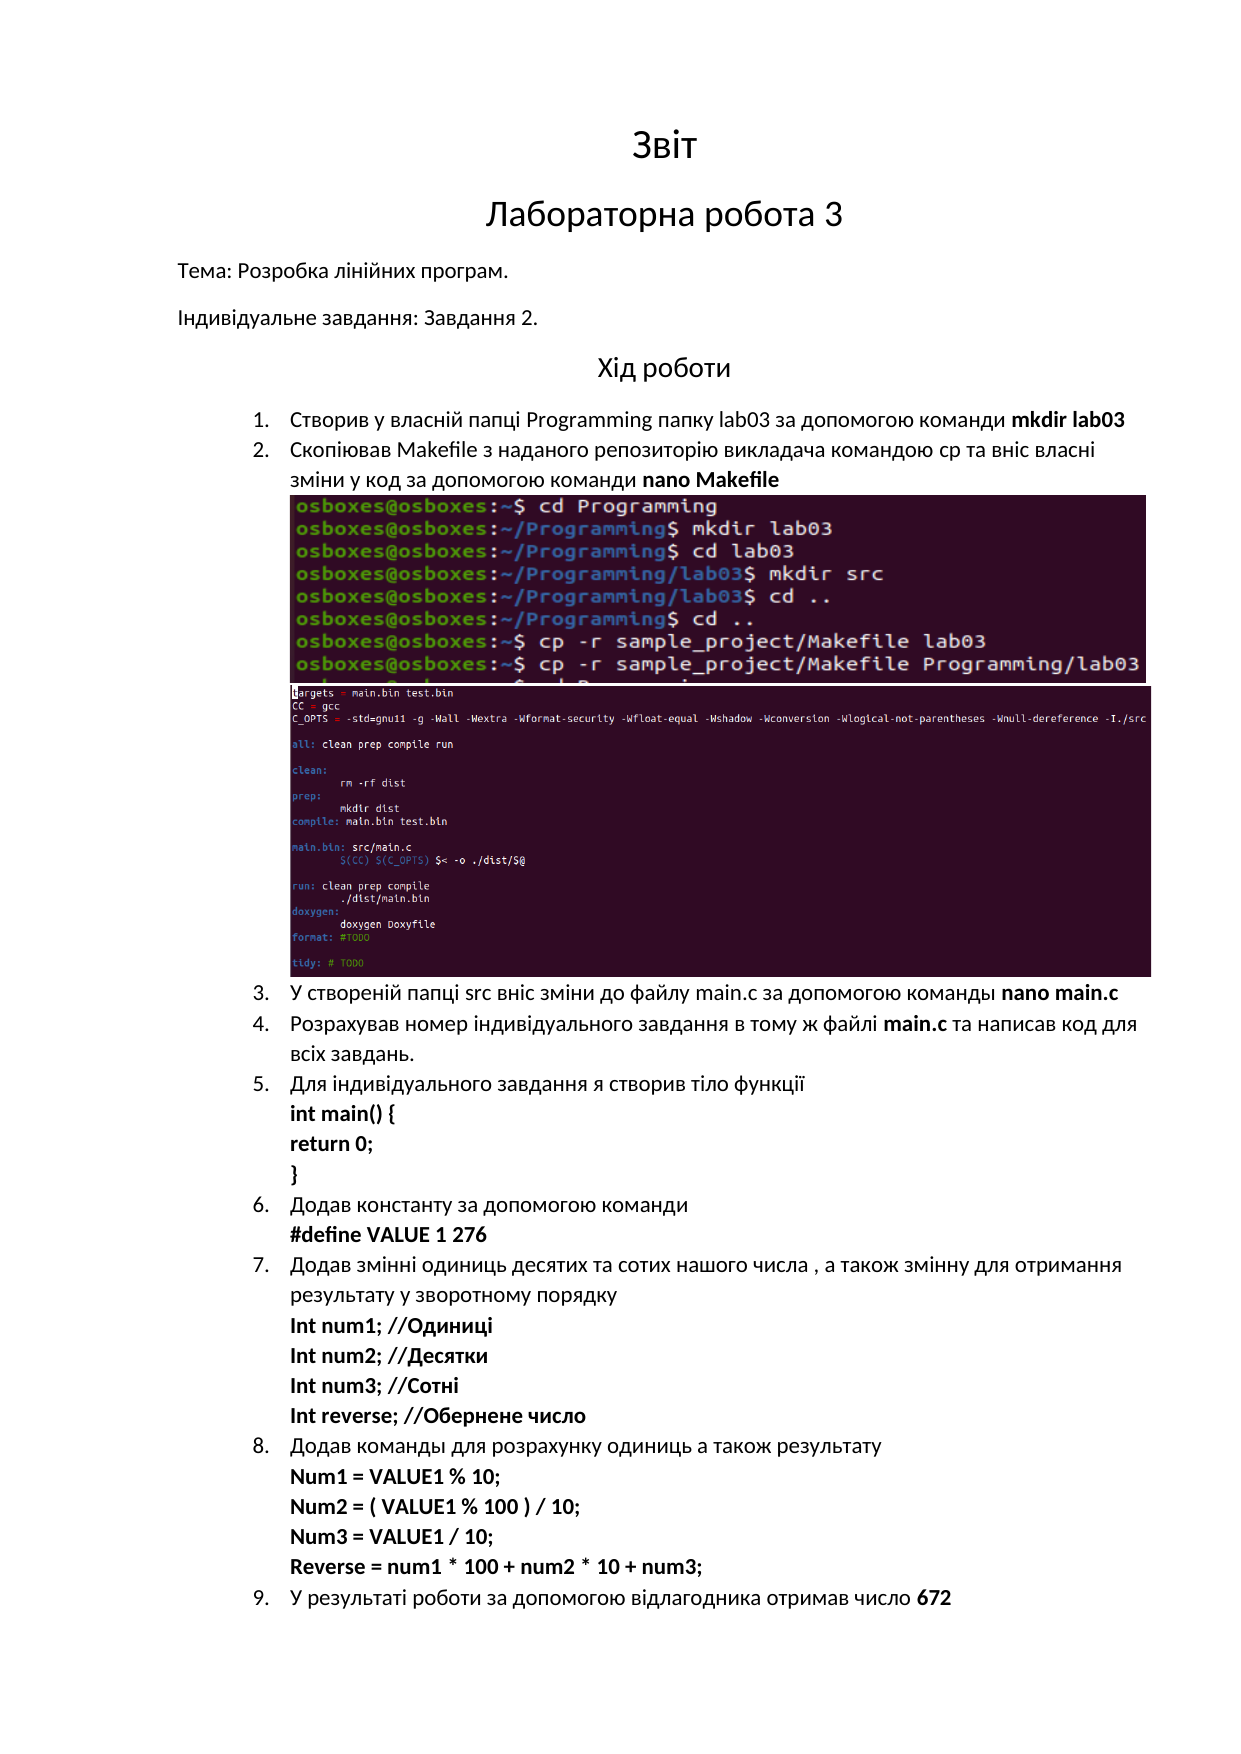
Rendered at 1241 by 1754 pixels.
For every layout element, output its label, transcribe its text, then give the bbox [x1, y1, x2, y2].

list } [290, 1160, 1152, 1188]
list Int num1; //Одиниці [290, 1311, 1152, 1339]
list Reverse = num1 * 100 + num2 * 10 + num3; [290, 1552, 1152, 1581]
list Num1 = VALUE1 % 10; [290, 1462, 1152, 1490]
list У створеній папці src вніс зміни до файлу main.c за допомогою команды nano main.c [252, 978, 1152, 1007]
text Тема: Розробка лінійних програм. [177, 256, 1152, 284]
list Int num3; //Сотні [290, 1371, 1152, 1399]
list Скопіював Makefile з наданого репозиторію викладача командою cp та вніс власні зміни у код за допомогою команди nano Makefile [252, 435, 1152, 493]
text Хід роботи [177, 349, 1152, 385]
picture [290, 685, 1152, 977]
list Додав змінні одиниць десятих та сотих нашого числа , а також змінну для отримання результату у зворотному порядку [252, 1250, 1152, 1309]
list Додав константу за допомогою команди [252, 1190, 1152, 1218]
text Звіт [177, 118, 1152, 169]
list У результаті роботи за допомогою відлагодника отримав число 672 [252, 1583, 1152, 1611]
list return 0; [290, 1129, 1152, 1158]
list Num3 = VALUE1 / 10; [290, 1522, 1152, 1550]
list Int reverse; //Обернене число [290, 1401, 1152, 1429]
list Int num2; //Десятки [290, 1341, 1152, 1369]
picture [289, 495, 1146, 683]
list Num2 = ( VALUE1 % 100 ) / 10; [290, 1492, 1152, 1520]
list Створив у власній папці Programming папку lab03 за допомогою команди mkdir lab03 [252, 405, 1152, 433]
list Для індивідуального завдання я створив тіло функції [252, 1069, 1152, 1097]
text Лабораторна робота 3 [177, 190, 1152, 236]
text Індивідуальне завдання: Завдання 2. [177, 303, 1152, 331]
list Розрахував номер індивідуального завдання в тому ж файлі main.c та написав код для всіх завдань. [252, 1009, 1152, 1067]
list #define VALUE 1 276 [290, 1220, 1152, 1248]
list Додав команды для розрахунку одиниць а також результату [252, 1432, 1152, 1460]
list int main() { [290, 1099, 1152, 1127]
